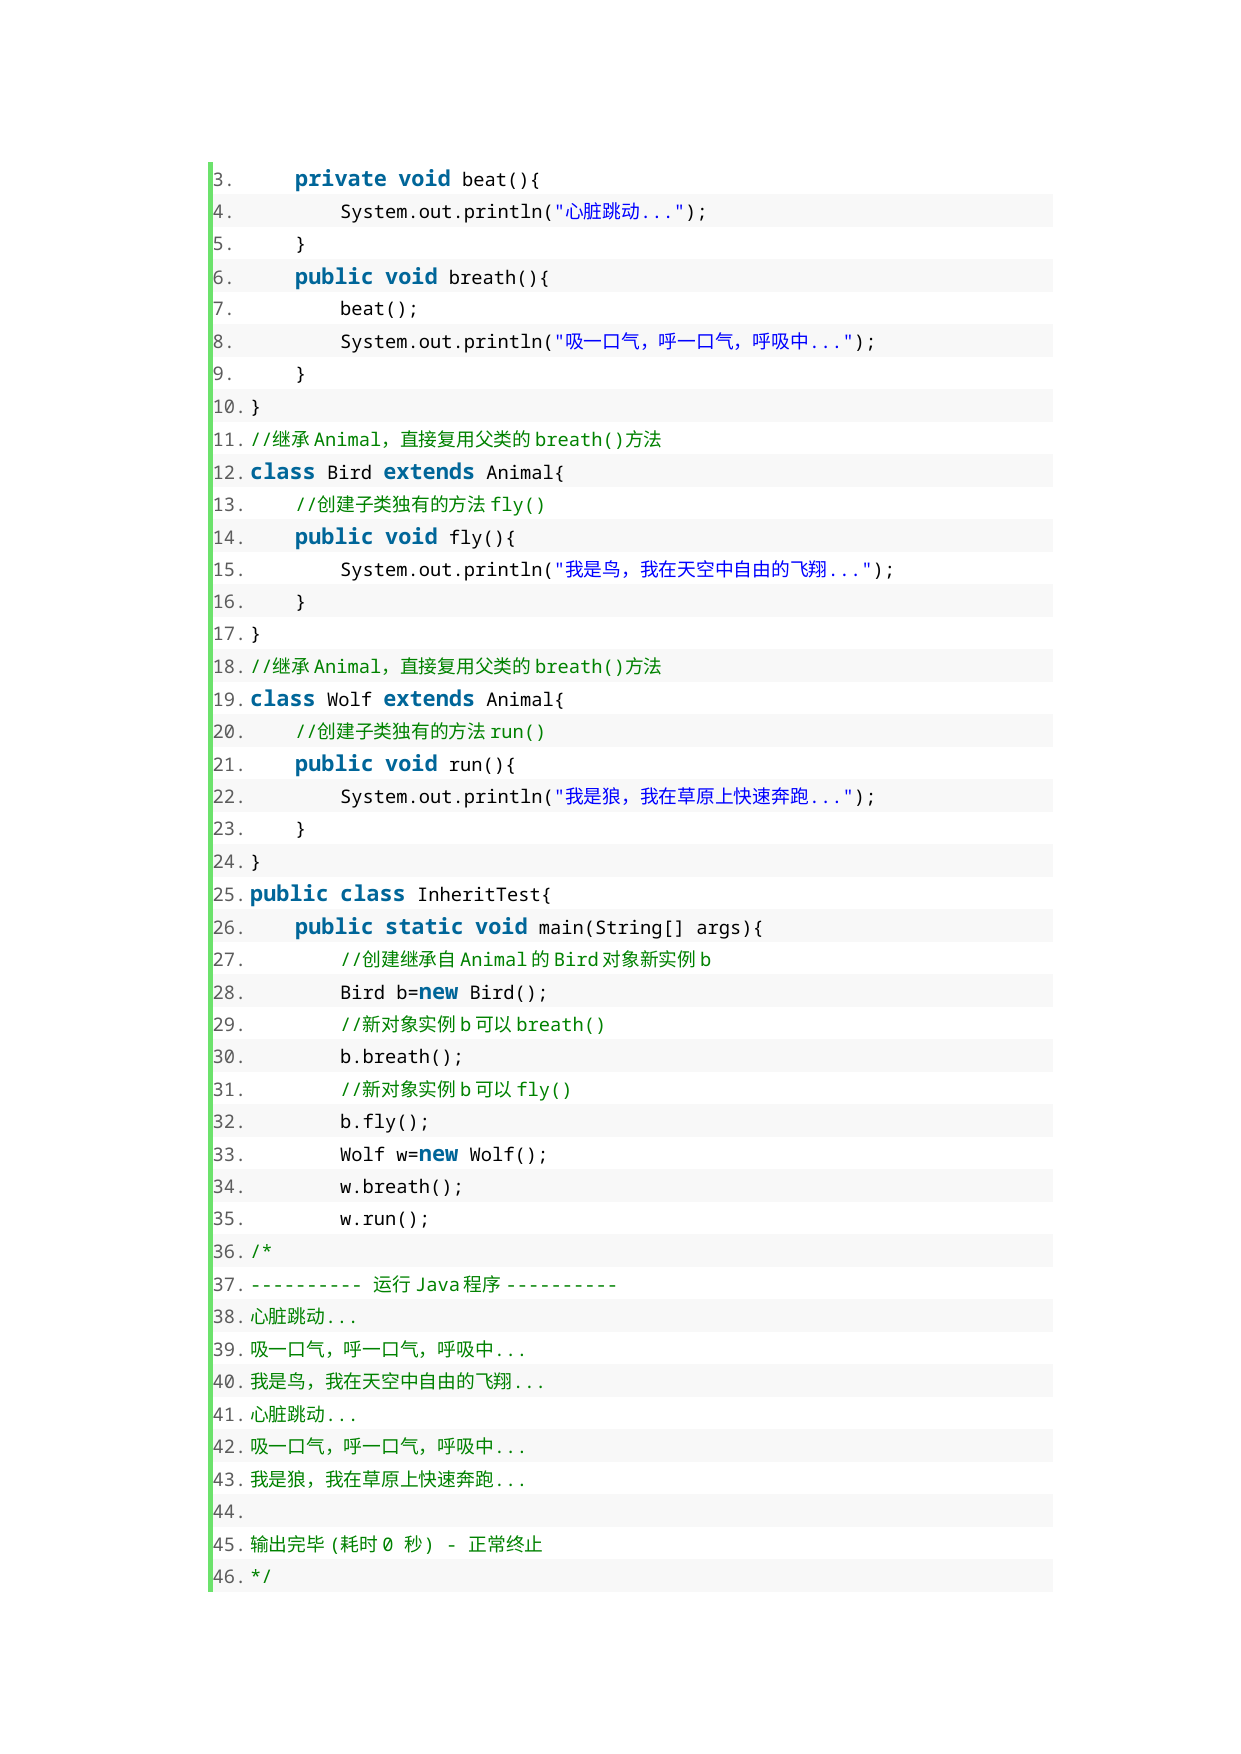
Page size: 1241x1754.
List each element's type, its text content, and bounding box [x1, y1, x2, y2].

list public class InheritTest{ [213, 877, 1053, 909]
list private void beat(){ [213, 162, 1053, 194]
list beat(); [213, 292, 1053, 324]
list 吸一口气，呼一口气，呼吸中... [213, 1429, 1053, 1462]
list 我是鸟，我在天空中自由的飞翔... [213, 1364, 1053, 1397]
list class Bird extends Animal{ [213, 454, 1053, 487]
list */ [213, 1559, 1053, 1592]
list System.out.println("吸一口气，呼一口气，呼吸中..."); [213, 324, 1053, 357]
list public static void main(String[] args){ [213, 909, 1053, 942]
list } [213, 812, 1053, 844]
list } [213, 617, 1053, 649]
list //继承Animal，直接复用父类的breath()方法 [213, 649, 1053, 682]
list w.run(); [213, 1202, 1053, 1234]
list Bird b=new Bird(); [213, 974, 1053, 1007]
list /* [213, 1234, 1053, 1267]
list System.out.println("心脏跳动..."); [213, 194, 1053, 227]
list //新对象实例b可以breath() [213, 1007, 1053, 1039]
list Wolf w=new Wolf(); [213, 1137, 1053, 1169]
list //继承Animal，直接复用父类的breath()方法 [213, 422, 1053, 454]
list } [213, 357, 1053, 389]
list public void fly(){ [213, 519, 1053, 552]
list 吸一口气，呼一口气，呼吸中... [213, 1332, 1053, 1364]
list } [213, 389, 1053, 422]
list System.out.println("我是狼，我在草原上快速奔跑..."); [213, 779, 1053, 812]
list } [213, 584, 1053, 617]
list //创建继承自Animal的Bird对象新实例b [213, 942, 1053, 974]
list w.breath(); [213, 1169, 1053, 1202]
list ---------- 运行Java程序 ---------- [213, 1267, 1053, 1299]
list } [213, 227, 1053, 259]
list System.out.println("我是鸟，我在天空中自由的飞翔..."); [213, 552, 1053, 584]
list 输出完毕 (耗时 0 秒) - 正常终止 [213, 1527, 1053, 1559]
list 我是狼，我在草原上快速奔跑... [213, 1462, 1053, 1494]
list b.breath(); [213, 1039, 1053, 1072]
list //新对象实例b可以fly() [213, 1072, 1053, 1104]
list //创建子类独有的方法fly() [213, 487, 1053, 519]
list } [213, 844, 1053, 877]
list public void breath(){ [213, 259, 1053, 292]
list 心脏跳动... [213, 1299, 1053, 1332]
list class Wolf extends Animal{ [213, 682, 1053, 714]
list //创建子类独有的方法run() [213, 714, 1053, 747]
list 心脏跳动... [213, 1397, 1053, 1429]
list public void run(){ [213, 747, 1053, 779]
list b.fly(); [213, 1104, 1053, 1137]
